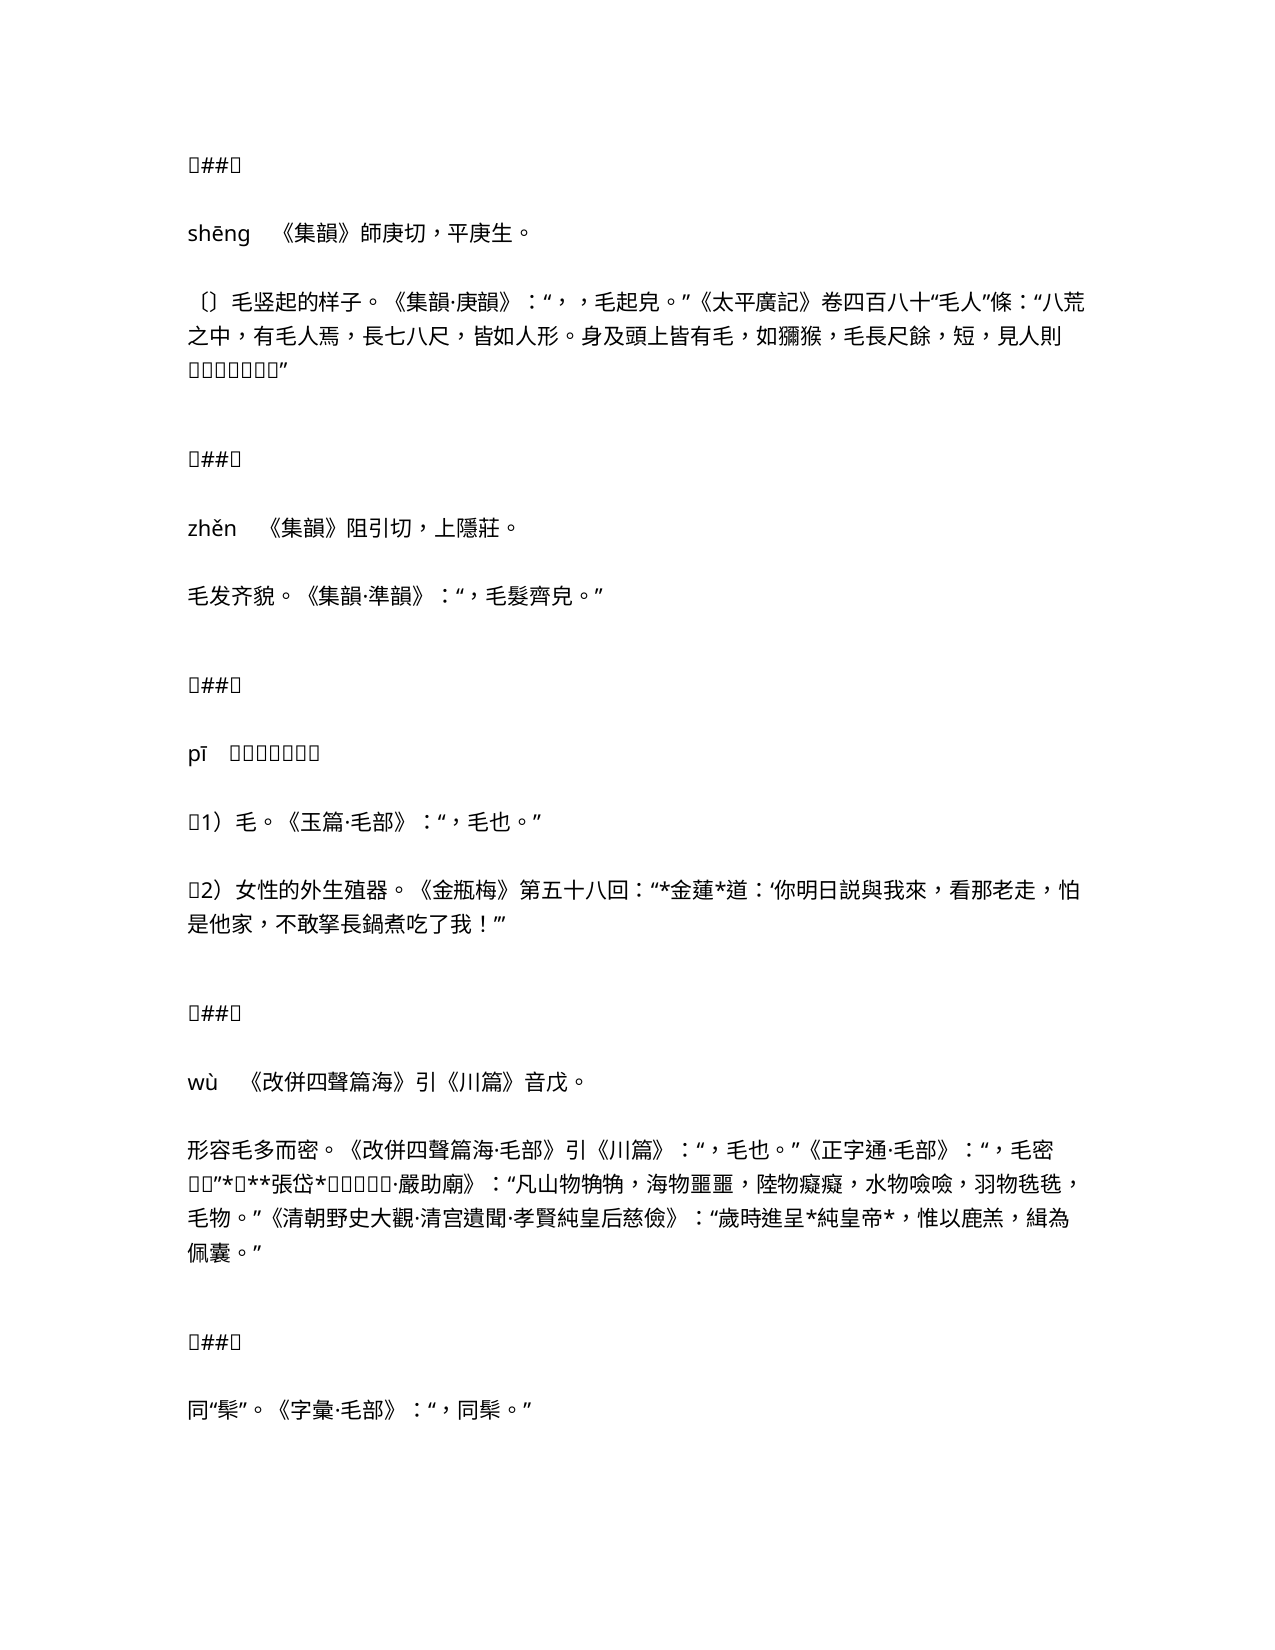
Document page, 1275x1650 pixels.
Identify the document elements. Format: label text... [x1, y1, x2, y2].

text 𣬽##𣬽 wù 《改併四聲篇海》引《川篇》音戊。 形容毛多而密。《改併四聲篇海·毛部》引《川篇》：“𣬽，毛也。”《正字通·毛部》：“𣬽，毛密也。”*明**張岱*《陶庵夢憶·嚴助廟》：“凡山物觕觕，海物噩噩，陸物癡癡，水物噞噞，羽物毨毨，毛物𣬽𣬽。”《清朝野史大觀·清宫遺聞·孝賢純皇后慈儉》：“歲時進呈*純皇帝*，惟以鹿羔𣰥𣬽，緝為佩囊。” [187, 998, 1087, 1301]
text 𣬾##𣬾 同“䯱”。《字彙·毛部》：“𣬾，同䯱。” [187, 1327, 1087, 1459]
text 𣬺##𣬺 shēng 《集韻》師庚切，平庚生。 〔𣬺𣰿〕毛竖起的样子。《集韻·庚韻》：“𣬺，𣬺𣰿，毛起皃。”《太平廣記》卷四百八十“毛人”條：“八荒之中，有毛人焉，長七八尺，皆如人形。身及頭上皆有毛，如獼猴，毛長尺餘，短𣬺𣰿，見人則𥆘目，開口吐舌。” [187, 150, 1087, 419]
text 𣬻##𣬻 zhěn 《集韻》阻引切，上隱莊。 毛发齐貌。《集韻·準韻》：“𣬻，毛髮齊皃。” [187, 444, 1087, 645]
text 𣬼##𣬼 pī 《玉篇》音披。 （1）毛。《玉篇·毛部》：“𣬼，毛也。” （2）女性的外生殖器。《金瓶梅》第五十八回：“*金蓮*道：‘你明日説與我來，看那老𣬼走，怕是他家，不敢拏長鍋煮吃了我！’” [187, 670, 1087, 973]
